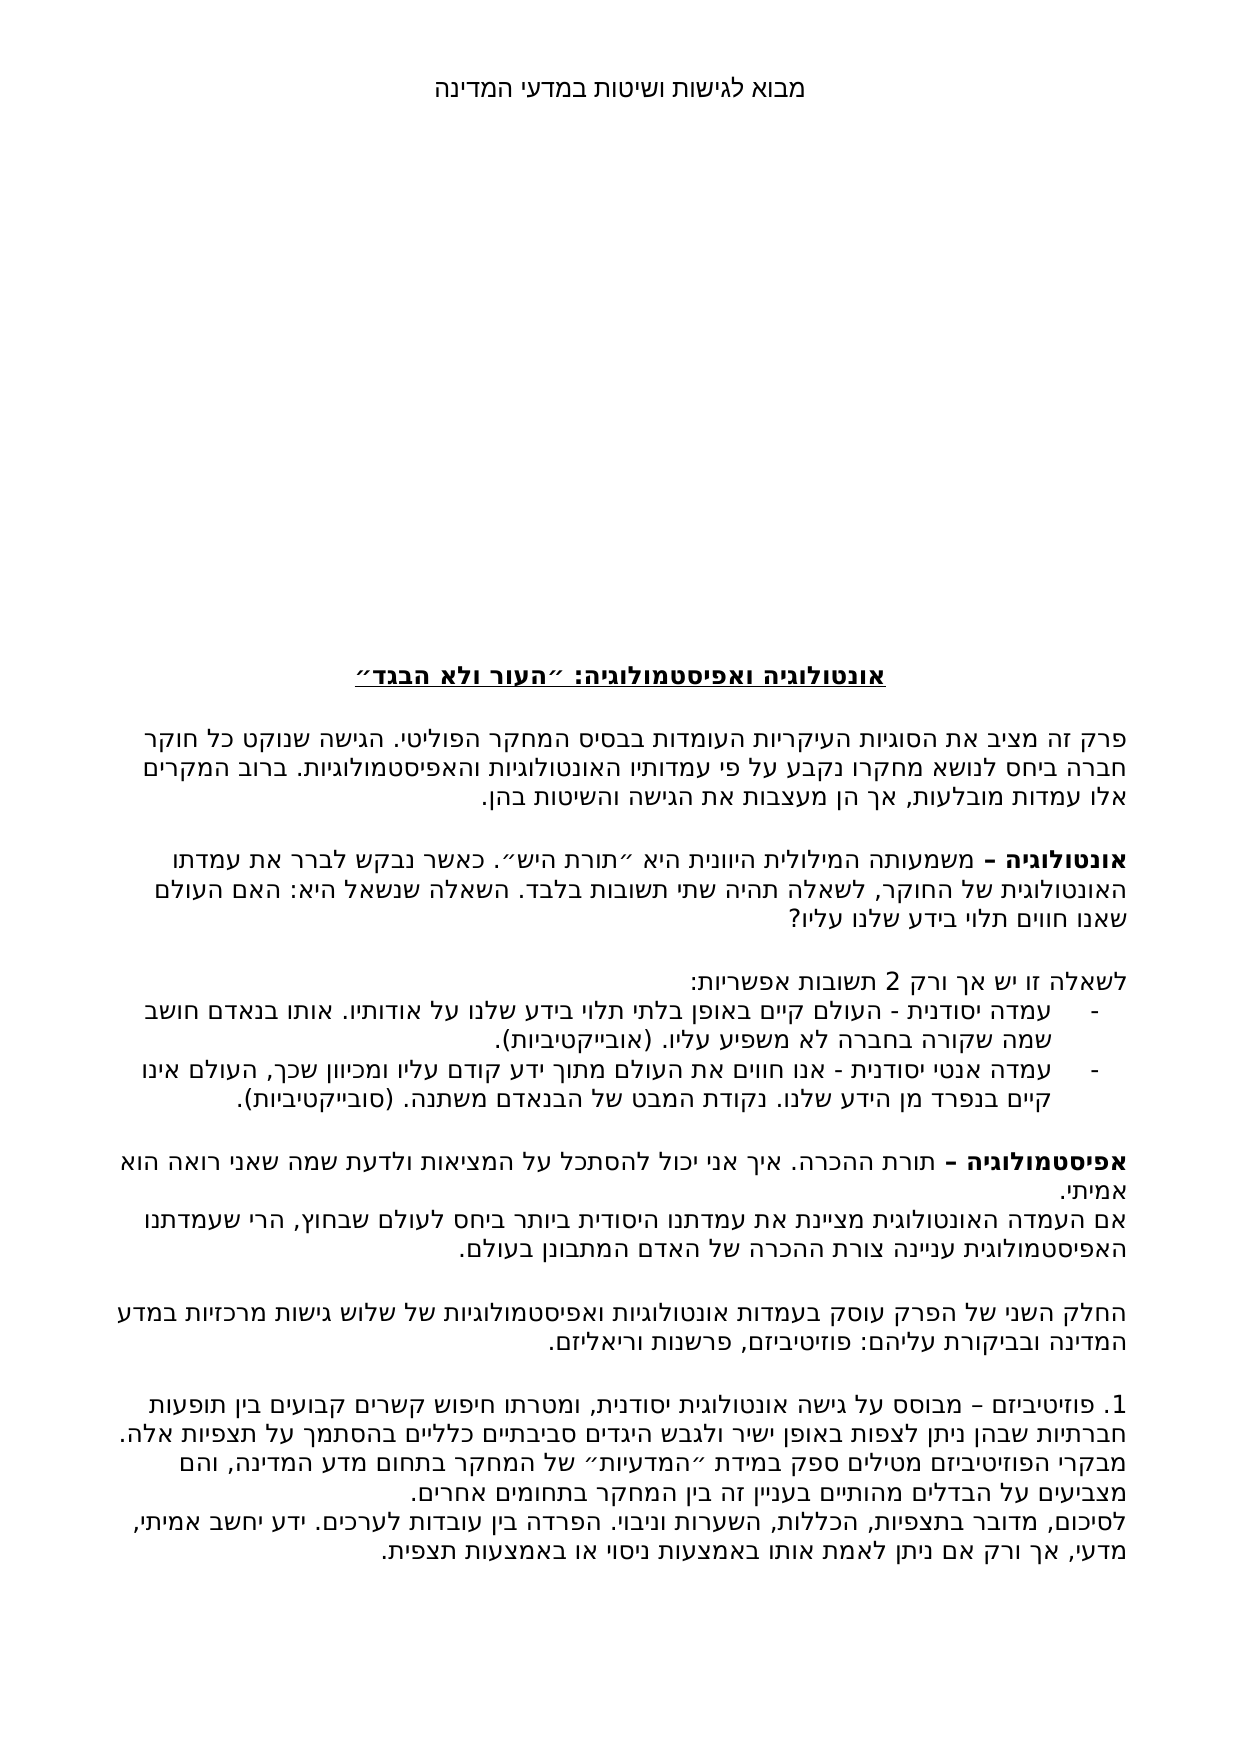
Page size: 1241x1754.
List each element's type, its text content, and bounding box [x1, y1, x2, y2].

text אפיסטמולוגיה – תורת ההכרה. איך אני יכול להסתכל על המציאות ולדעת שמה שאני רואה הוא אמיתי. [112, 1147, 1128, 1206]
text אם העמדה האונטולוגית מציינת את עמדתנו היסודית ביותר ביחס לעולם שבחוץ, הרי שעמדתנו האפיסטמולוגית עניינה צורת ההכרה של האדם המתבונן בעולם. [112, 1206, 1128, 1264]
text החלק השני של הפרק עוסק בעמדות אונטולוגיות ואפיסטמולוגיות של שלוש גישות מרכזיות במדע המדינה ובביקורת עליהם: פוזיטיביזם, פרשנות וריאליזם. [112, 1298, 1128, 1356]
text 1. פוזיטיביזם – מבוסס על גישה אונטולוגית יסודנית, ומטרתו חיפוש קשרים קבועים בין תופעות חברתיות שבהן ניתן לצפות באופן ישיר ולגבש היגדים סביבתיים כלליים בהסתמך על תצפיות אלה. מבקרי הפוזיטיביזם מטילים ספק במידת ״המדעיות״ של המחקר בתחום מדע המדינה, והם מצביעים על הבדלים מהותיים בעניין זה בין המחקר בתחומים אחרים. [112, 1390, 1128, 1507]
text פרק זה מציב את הסוגיות העיקריות העומדות בבסיס המחקר הפוליטי. הגישה שנוקט כל חוקר חברה ביחס לנושא מחקרו נקבע על פי עמדותיו האונטולוגיות והאפיסטמולוגיות. ברוב המקרים אלו עמדות מובלעות, אך הן מעצבות את הגישה והשיטות בהן. [112, 724, 1128, 812]
list עמדה אנטי יסודנית - אנו חווים את העולם מתוך ידע קודם עליו ומכיוון שכך, העולם אינו קיים בנפרד מן הידע שלנו. נקודת המבט של הבנאדם משתנה. (סובייקטיביות). [112, 1055, 1090, 1113]
text אונטולוגיה – משמעותה המילולית היוונית היא ״תורת היש״. כאשר נבקש לברר את עמדתו האונטולוגית של החוקר, לשאלה תהיה שתי תשובות בלבד. השאלה שנשאל היא: האם העולם שאנו חווים תלוי בידע שלנו עליו? [112, 846, 1128, 933]
text לשאלה זו יש אך ורק 2 תשובות אפשריות: [112, 967, 1128, 996]
text לסיכום, מדובר בתצפיות, הכללות, השערות וניבוי. הפרדה בין עובדות לערכים. ידע יחשב אמיתי, מדעי, אך ורק אם ניתן לאמת אותו באמצעות ניסוי או באמצעות תצפית. [112, 1507, 1128, 1565]
list עמדה יסודנית - העולם קיים באופן בלתי תלוי בידע שלנו על אודותיו. אותו בנאדם חושב שמה שקורה בחברה לא משפיע עליו. (אובייקטיביות). [112, 996, 1090, 1055]
text אונטולוגיה ואפיסטמולוגיה: ״העור ולא הבגד״ [112, 661, 1128, 690]
